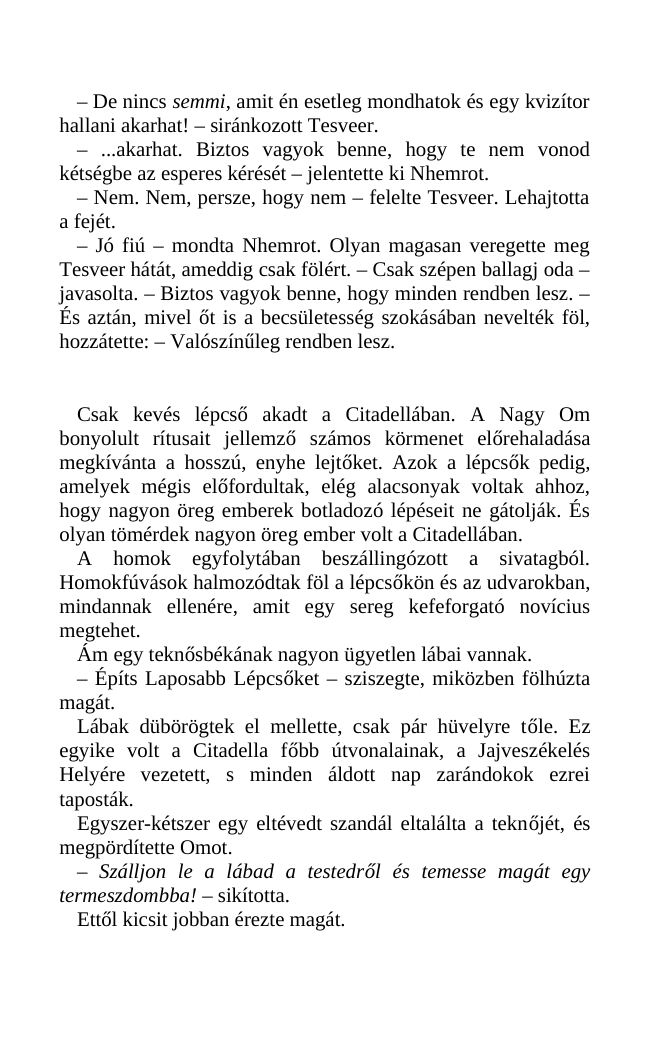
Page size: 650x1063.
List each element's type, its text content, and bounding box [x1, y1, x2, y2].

text – ...akarhat. Biztos vagyok benne, hogy te nem vonod kétségbe az esperes kérését – jelentette ki Nhemrot. [59, 137, 591, 185]
text – De nincs semmi, amit én esetleg mondhatok és egy kvizítor hallani akarhat! – siránkozott Tesveer. [59, 89, 591, 137]
text – Jó fiú – mondta Nhemrot. Olyan magasan veregette meg Tesveer hátát, ameddig csak fölért. – Csak szépen ballagj oda – javasolta. – Biztos vagyok benne, hogy minden rendben lesz. – És aztán, mivel őt is a becsületesség szokásában nevelték föl, hozzátette: – Valószínűleg rendben lesz. [59, 233, 591, 353]
text Egyszer-kétszer egy eltévedt szandál eltalálta a teknőjét, és megpördítette Omot. [59, 811, 591, 859]
text – Építs Laposabb Lépcsőket – sziszegte, miközben fölhúzta magát. [59, 666, 591, 714]
text Ettől kicsit jobban érezte magát. [59, 907, 591, 931]
text – Szálljon le a lábad a testedről és temesse magát egy termeszdombba! – sikította. [59, 859, 591, 907]
text Csak kevés lépcső akadt a Citadellában. A Nagy Om bonyolult rítusait jellemző számos körmenet előrehaladása megkívánta a hosszú, enyhe lejtőket. Azok a lépcsők pedig, amelyek mégis előfordultak, elég alacsonyak voltak ahhoz, hogy nagyon öreg emberek botladozó lépéseit ne gátolják. És olyan tömérdek nagyon öreg ember volt a Citadellában. [59, 401, 591, 546]
text A homok egyfolytában beszállingózott a sivatagból. Homokfúvások halmozódtak föl a lépcsőkön és az udvarokban, mindannak ellenére, amit egy sereg kefeforgató novícius megtehet. [59, 546, 591, 642]
text – Nem. Nem, persze, hogy nem – felelte Tesveer. Lehajtotta a fejét. [59, 185, 591, 233]
text Lábak dübörögtek el mellette, csak pár hüvelyre tőle. Ez egyike volt a Citadella főbb útvonalainak, a Jajveszékelés Helyére vezetett, s minden áldott nap zarándokok ezrei taposták. [59, 714, 591, 811]
text Ám egy teknősbékának nagyon ügyetlen lábai vannak. [59, 642, 591, 666]
